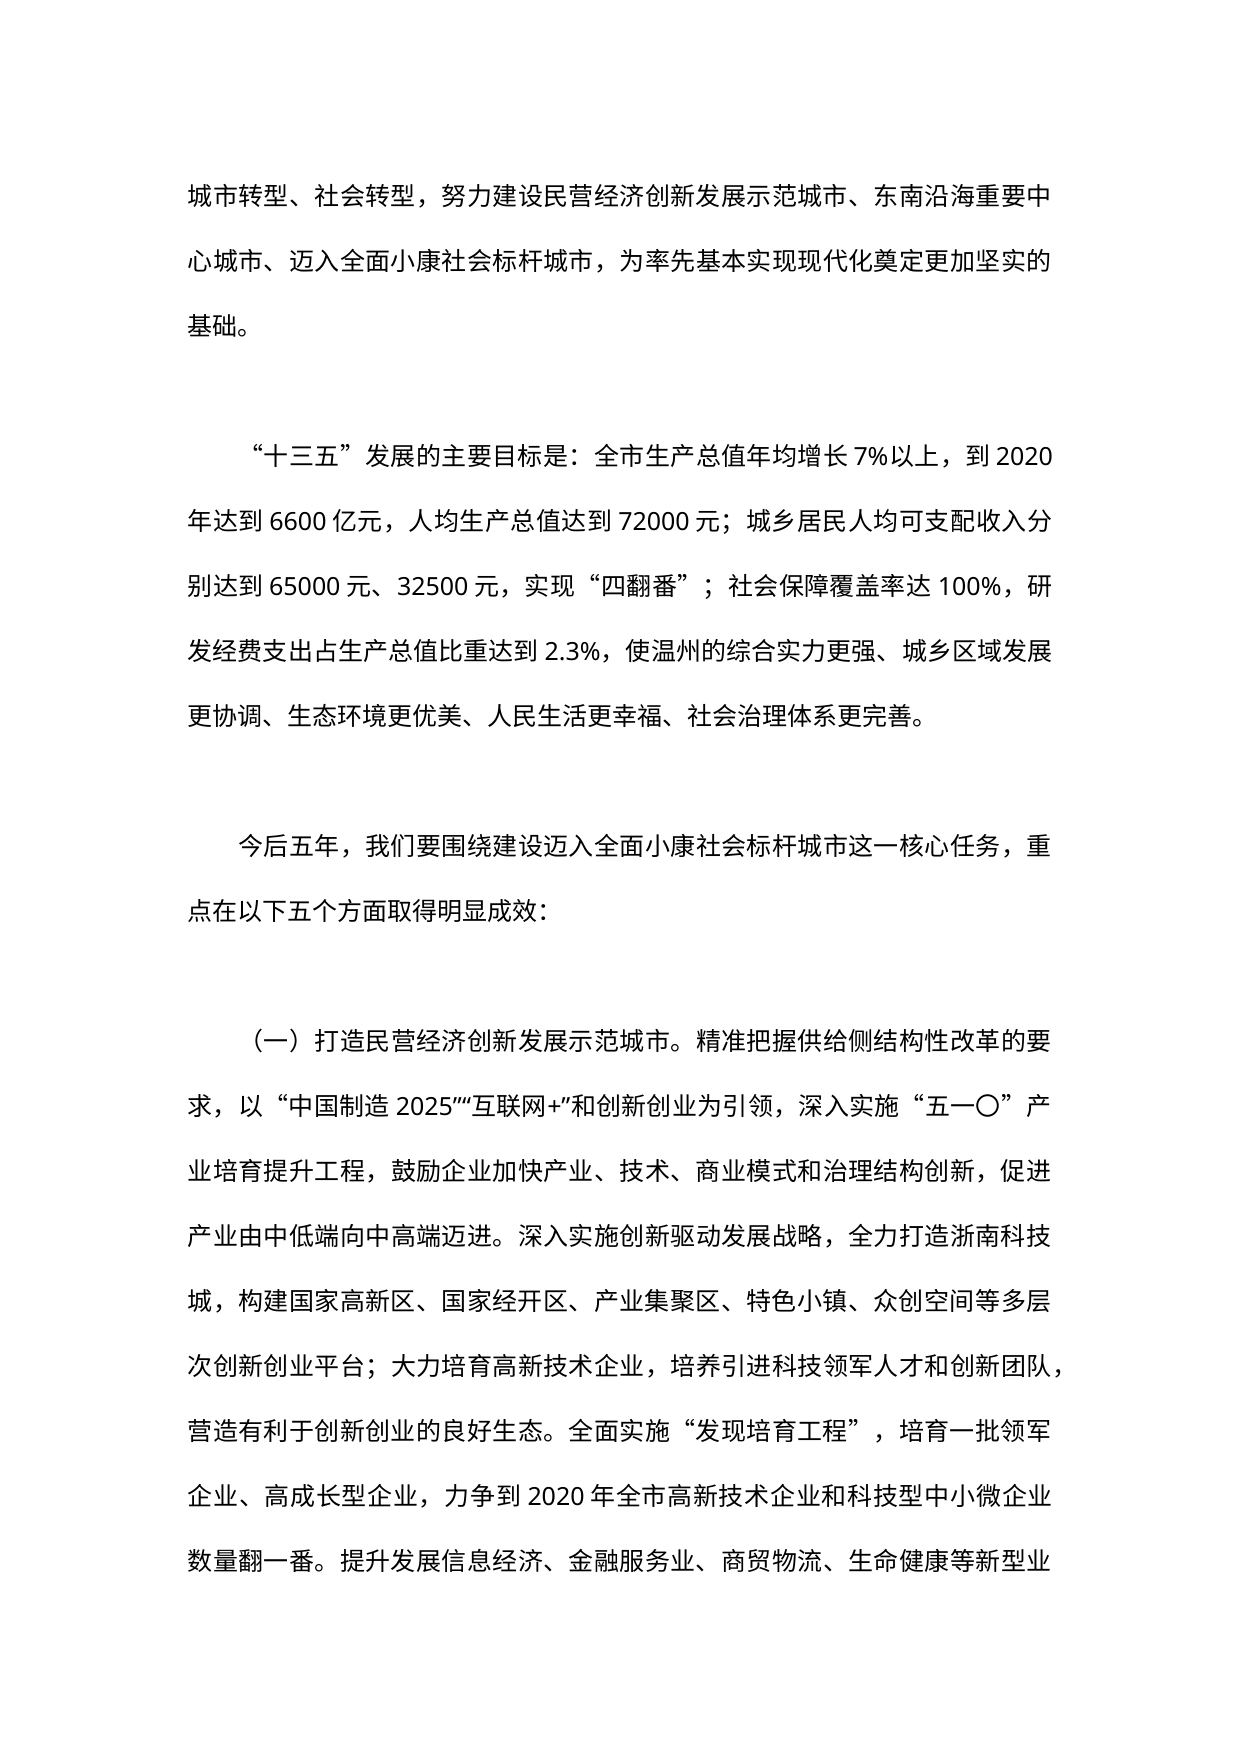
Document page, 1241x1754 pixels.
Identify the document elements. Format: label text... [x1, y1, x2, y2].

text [187, 1007, 1053, 1592]
text “十三五”发展的主要目标是：全市生产总值年均增长7%以上，到2020年达到6600亿元，人均生产总值达到72000元；城乡居民人均可支配收入分别达到65000元、32500元，实现“四翻番”；社会保障覆盖率达100%，研发经费支出占生产总值比重达到2.3%，使温州的综合实力更强、城乡区域发展更协调、生态环境更优美、人民生活更幸福、社会治理体系更完善。 [187, 422, 1053, 747]
text 今后五年，我们要围绕建设迈入全面小康社会标杆城市这一核心任务，重点在以下五个方面取得明显成效： [187, 812, 1053, 942]
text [187, 162, 1053, 357]
